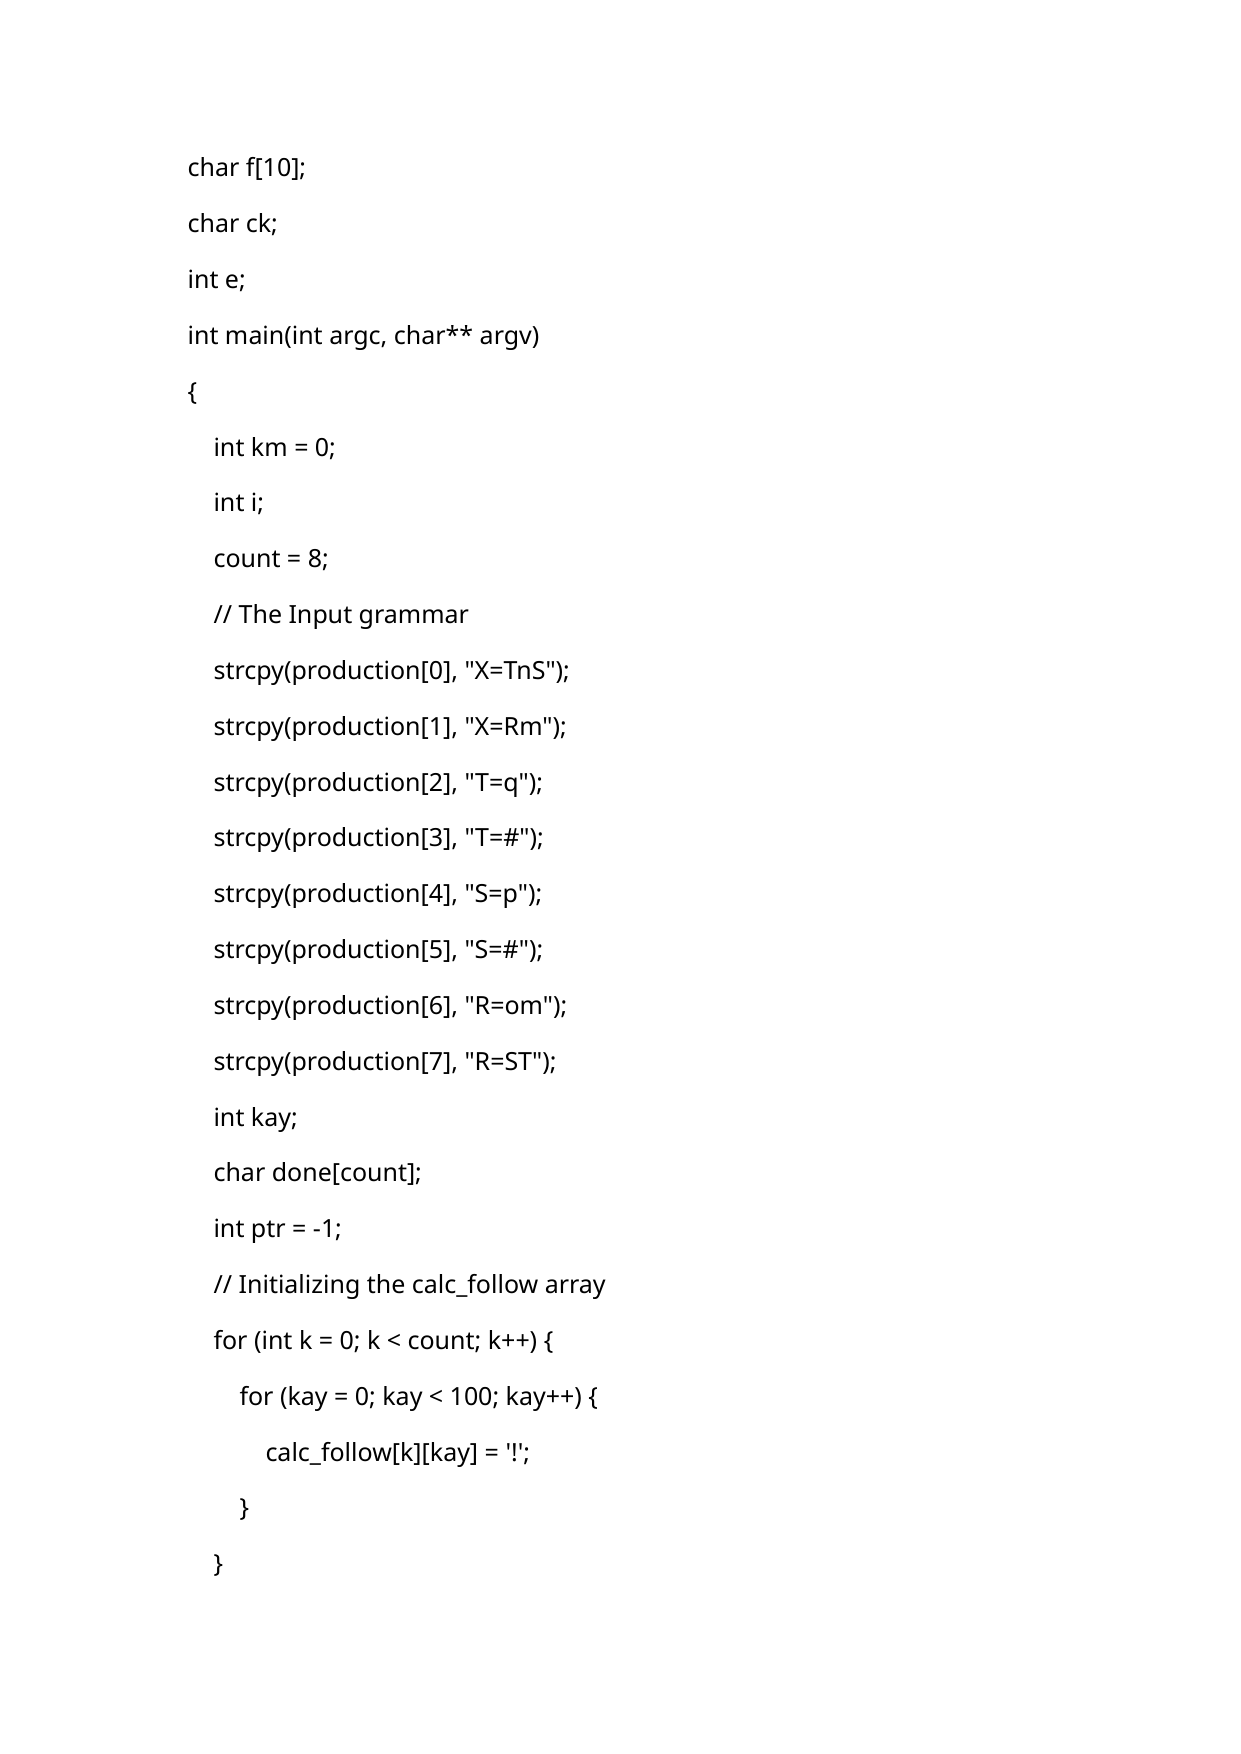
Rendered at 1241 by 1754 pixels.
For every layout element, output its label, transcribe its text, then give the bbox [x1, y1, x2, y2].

text int e; [187, 262, 1090, 296]
text char f[10]; [187, 150, 1090, 184]
text int i; [187, 485, 1090, 519]
text count = 8; [187, 541, 1090, 575]
text strcpy(production[4], "S=p"); [187, 876, 1090, 910]
text strcpy(production[2], "T=q"); [187, 764, 1090, 798]
text strcpy(production[5], "S=#"); [187, 932, 1090, 966]
text strcpy(production[6], "R=om"); [187, 987, 1090, 1022]
text int kay; [187, 1099, 1090, 1133]
text strcpy(production[0], "X=TnS"); [187, 652, 1090, 687]
text for (kay = 0; kay < 100; kay++) { [187, 1378, 1090, 1412]
text strcpy(production[1], "X=Rm"); [187, 708, 1090, 742]
text int main(int argc, char** argv) [187, 317, 1090, 352]
text // The Input grammar [187, 597, 1090, 631]
text char done[count]; [187, 1155, 1090, 1189]
text strcpy(production[7], "R=ST"); [187, 1043, 1090, 1077]
text // Initializing the calc_follow array [187, 1267, 1090, 1301]
text int km = 0; [187, 429, 1090, 463]
text int ptr = -1; [187, 1211, 1090, 1245]
text { [187, 373, 1090, 407]
text for (int k = 0; k < count; k++) { [187, 1322, 1090, 1357]
text char ck; [187, 206, 1090, 240]
text calc_follow[k][kay] = '!'; [187, 1434, 1090, 1468]
text } [187, 1546, 1090, 1580]
text } [187, 1490, 1090, 1524]
text strcpy(production[3], "T=#"); [187, 820, 1090, 854]
